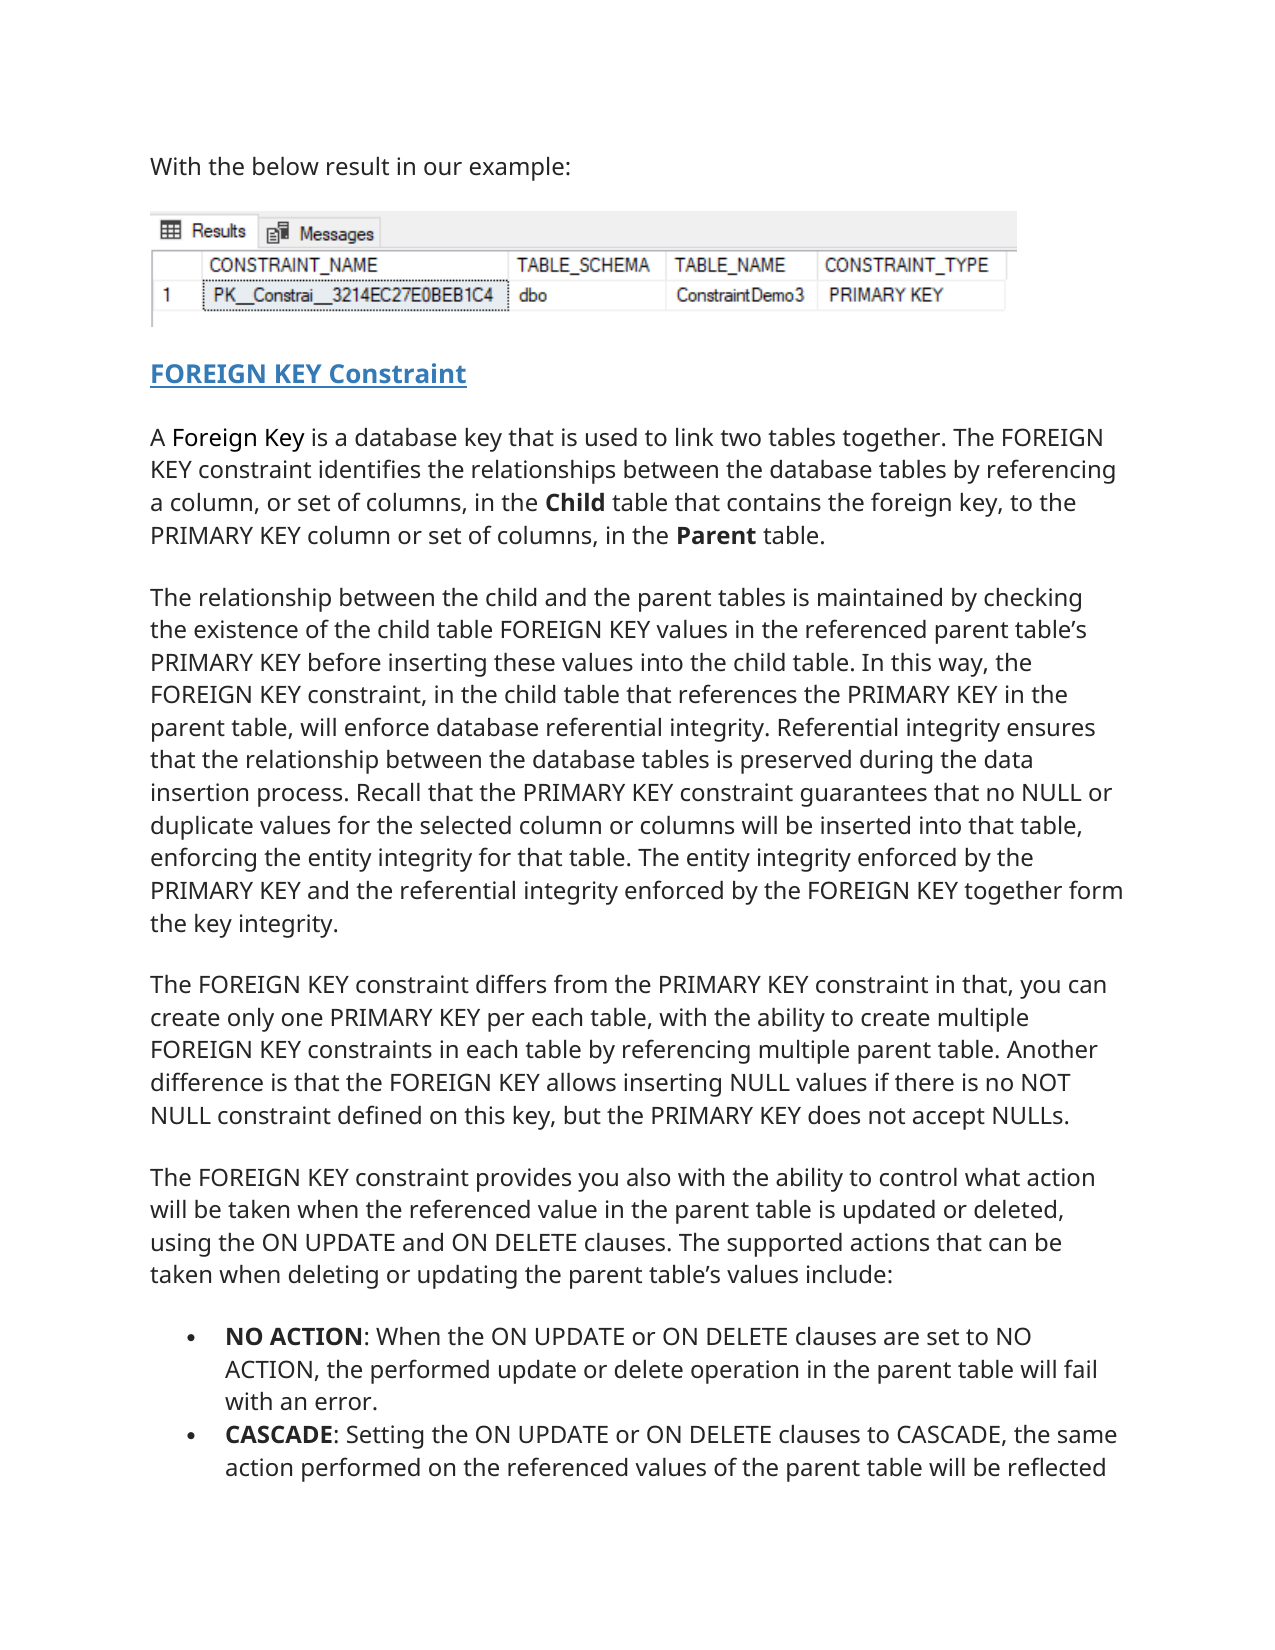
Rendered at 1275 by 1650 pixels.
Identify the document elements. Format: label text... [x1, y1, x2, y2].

text The FOREIGN KEY constraint provides you also with the ability to control what action will be taken when the referenced value in the parent table is updated or deleted, using the ON UPDATE and ON DELETE clauses. The supported actions that can be taken when deleting or updating the parent table’s values include: [150, 1160, 1125, 1291]
text The FOREIGN KEY constraint differs from the PRIMARY KEY constraint in that, you can create only one PRIMARY KEY per each table, with the ability to create multiple FOREIGN KEY constraints in each table by referencing multiple parent table. Another difference is that the FOREIGN KEY allows inserting NULL values if there is no NOT NULL constraint defined on this key, but the PRIMARY KEY does not accept NULLs. [150, 968, 1125, 1131]
text A Foreign Key is a database key that is used to link two tables together. The FOREIGN KEY constraint identifies the relationships between the database tables by referencing a column, or set of columns, in the Child table that contains the foreign key, to the PRIMARY KEY column or set of columns, in the Parent table. [150, 421, 1125, 551]
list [187, 1418, 1125, 1483]
subtitle FOREIGN KEY Constraint [150, 356, 1125, 392]
text The relationship between the child and the parent tables is maintained by checking the existence of the child table FOREIGN KEY values in the referenced parent table’s PRIMARY KEY before inserting these values into the child table. In this way, the FOREIGN KEY constraint, in the child table that references the PRIMARY KEY in the parent table, will enforce database referential integrity. Referential integrity ensures that the relationship between the database tables is preserved during the data insertion process. Recall that the PRIMARY KEY constraint guarantees that no NULL or duplicate values for the selected column or columns will be inserted into that table, enforcing the entity integrity for that table. The entity integrity enforced by the PRIMARY KEY and the referential integrity enforced by the FOREIGN KEY together form the key integrity. [150, 580, 1125, 939]
list NO ACTION: When the ON UPDATE or ON DELETE clauses are set to NO ACTION, the performed update or delete operation in the parent table will fail with an error. [187, 1320, 1125, 1418]
picture [150, 211, 1017, 327]
text With the below result in our example: [150, 150, 1125, 183]
